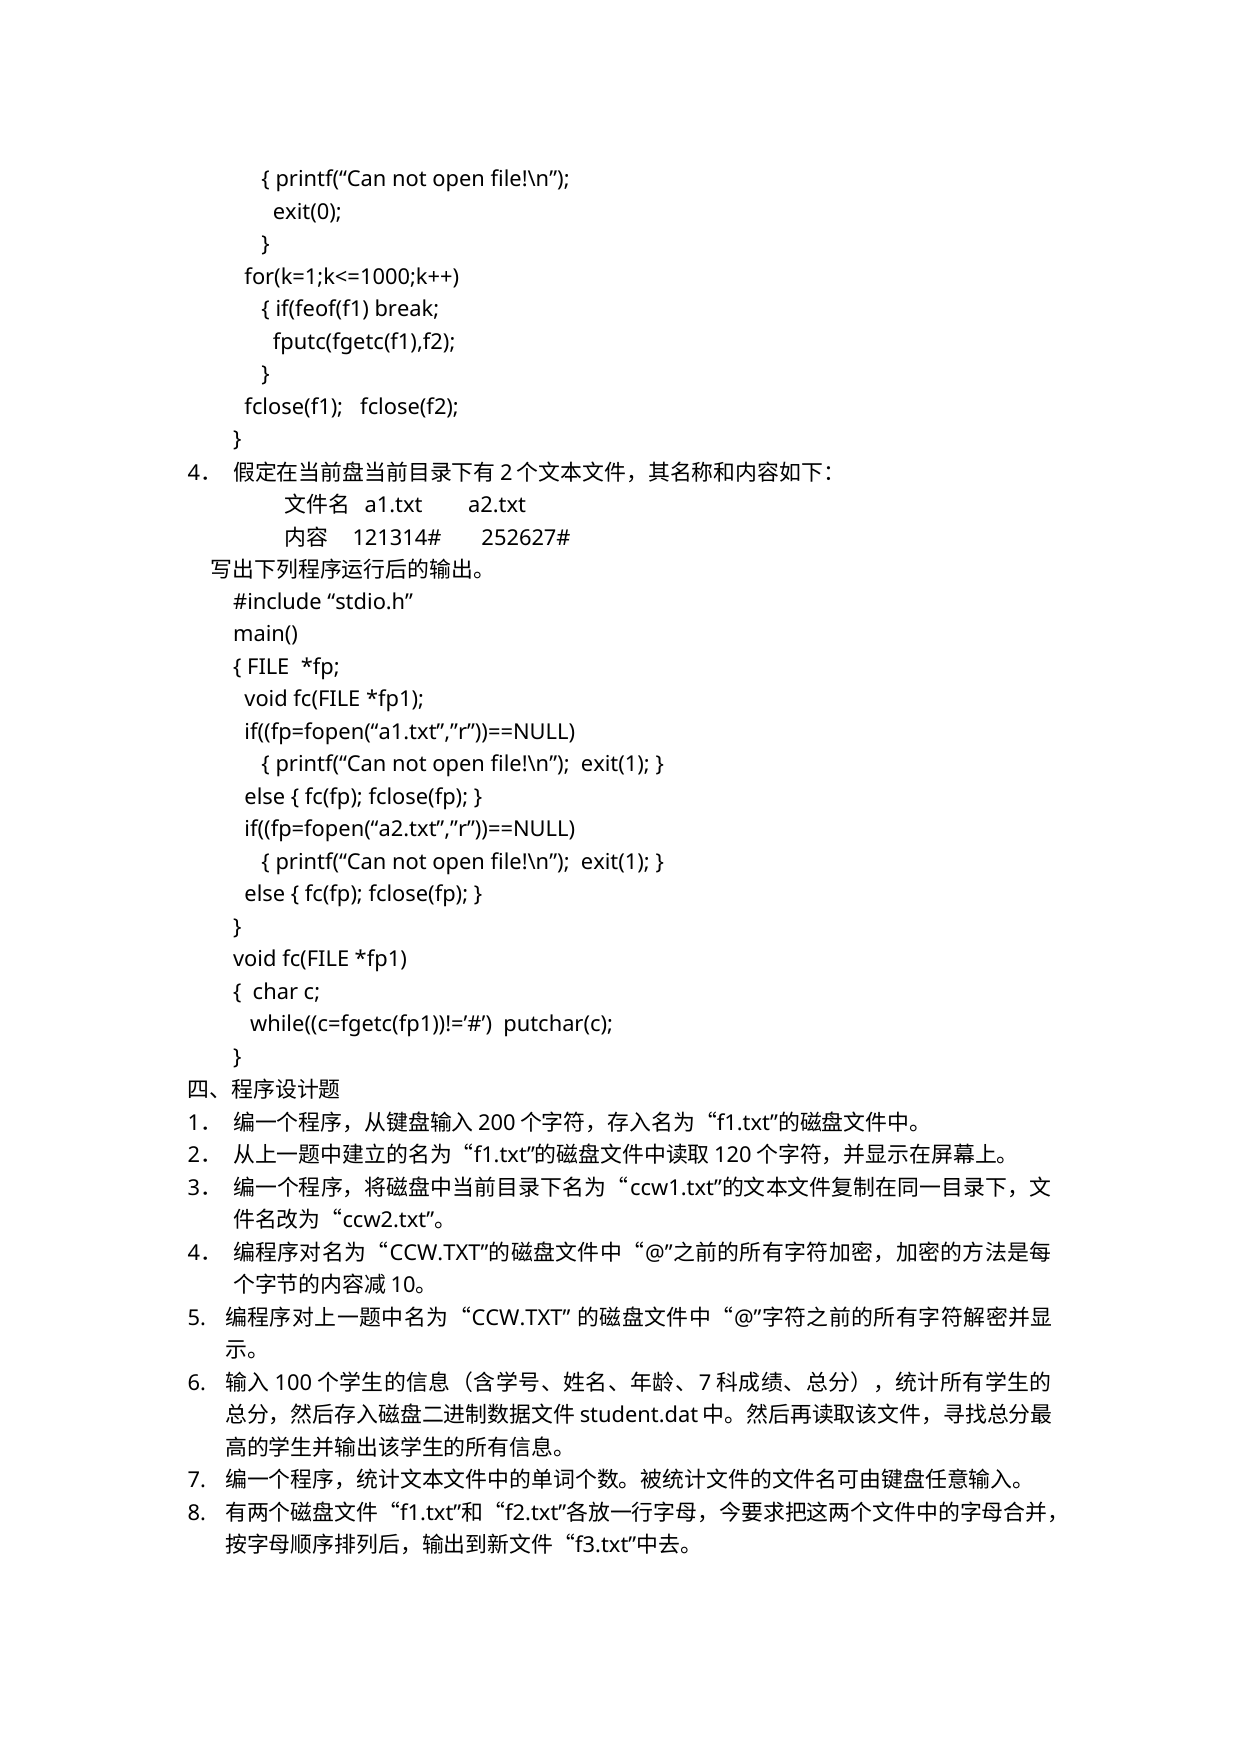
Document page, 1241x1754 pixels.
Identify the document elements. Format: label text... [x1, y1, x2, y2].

text 文件名 a1.txt a2.txt [233, 487, 1053, 519]
list 编程序对上一题中名为“CCW.TXT” 的磁盘文件中“@”字符之前的所有字符解密并显示。 [187, 1299, 1053, 1364]
list 从上一题中建立的名为“f1.txt”的磁盘文件中读取120个字符，并显示在屏幕上。 [187, 1137, 1053, 1169]
text if((fp=fopen(“a1.txt”,”r”))==NULL) [233, 714, 1053, 747]
list 编一个程序，统计文本文件中的单词个数。被统计文件的文件名可由键盘任意输入。 [187, 1462, 1053, 1494]
text while((c=fgetc(fp1))!=’#’) putchar(c); [233, 1007, 1053, 1039]
list 编一个程序，将磁盘中当前目录下名为“ccw1.txt”的文本文件复制在同一目录下，文件名改为“ccw2.txt”。 [187, 1169, 1053, 1234]
text } [233, 422, 1053, 454]
text else { fc(fp); fclose(fp); } [233, 779, 1053, 812]
text void fc(FILE *fp1) [233, 942, 1053, 974]
text } [233, 227, 1053, 259]
text #include “stdio.h” [233, 584, 1053, 617]
text { if(feof(f1) break; [233, 292, 1053, 324]
list 编一个程序，从键盘输入200个字符，存入名为“f1.txt”的磁盘文件中。 [187, 1104, 1053, 1137]
text { printf(“Can not open file!\n”); exit(1); } [233, 844, 1053, 877]
list 假定在当前盘当前目录下有2个文本文件，其名称和内容如下： [187, 454, 1053, 487]
text 内容 121314# 252627# [233, 519, 1053, 552]
text void fc(FILE *fp1); [233, 682, 1053, 714]
list 编程序对名为“CCW.TXT”的磁盘文件中“@”之前的所有字符加密，加密的方法是每个字节的内容减10。 [187, 1234, 1053, 1299]
text if((fp=fopen(“a2.txt”,”r”))==NULL) [233, 812, 1053, 844]
text fclose(f1); fclose(f2); [233, 389, 1053, 422]
text { char c; [233, 974, 1053, 1007]
text exit(0); [233, 194, 1053, 227]
text 四、程序设计题 [187, 1072, 1053, 1104]
text main() [233, 617, 1053, 649]
text else { fc(fp); fclose(fp); } [233, 877, 1053, 909]
text 写出下列程序运行后的输出。 [187, 552, 1053, 584]
text fputc(fgetc(f1),f2); [233, 324, 1053, 357]
text } [233, 909, 1053, 942]
text for(k=1;k<=1000;k++) [233, 259, 1053, 292]
text } [233, 1039, 1053, 1072]
text { printf(“Can not open file!\n”); [233, 162, 1053, 194]
text } [233, 357, 1053, 389]
text { printf(“Can not open file!\n”); exit(1); } [233, 747, 1053, 779]
text { FILE *fp; [233, 649, 1053, 682]
list 有两个磁盘文件“f1.txt”和“f2.txt”各放一行字母，今要求把这两个文件中的字母合并，按字母顺序排列后，输出到新文件“f3.txt”中去。 [187, 1494, 1053, 1559]
list 输入100个学生的信息（含学号、姓名、年龄、7科成绩、总分），统计所有学生的总分，然后存入磁盘二进制数据文件student.dat中。然后再读取该文件，寻找总分最高的学生并输出该学生的所有信息。 [187, 1364, 1053, 1462]
